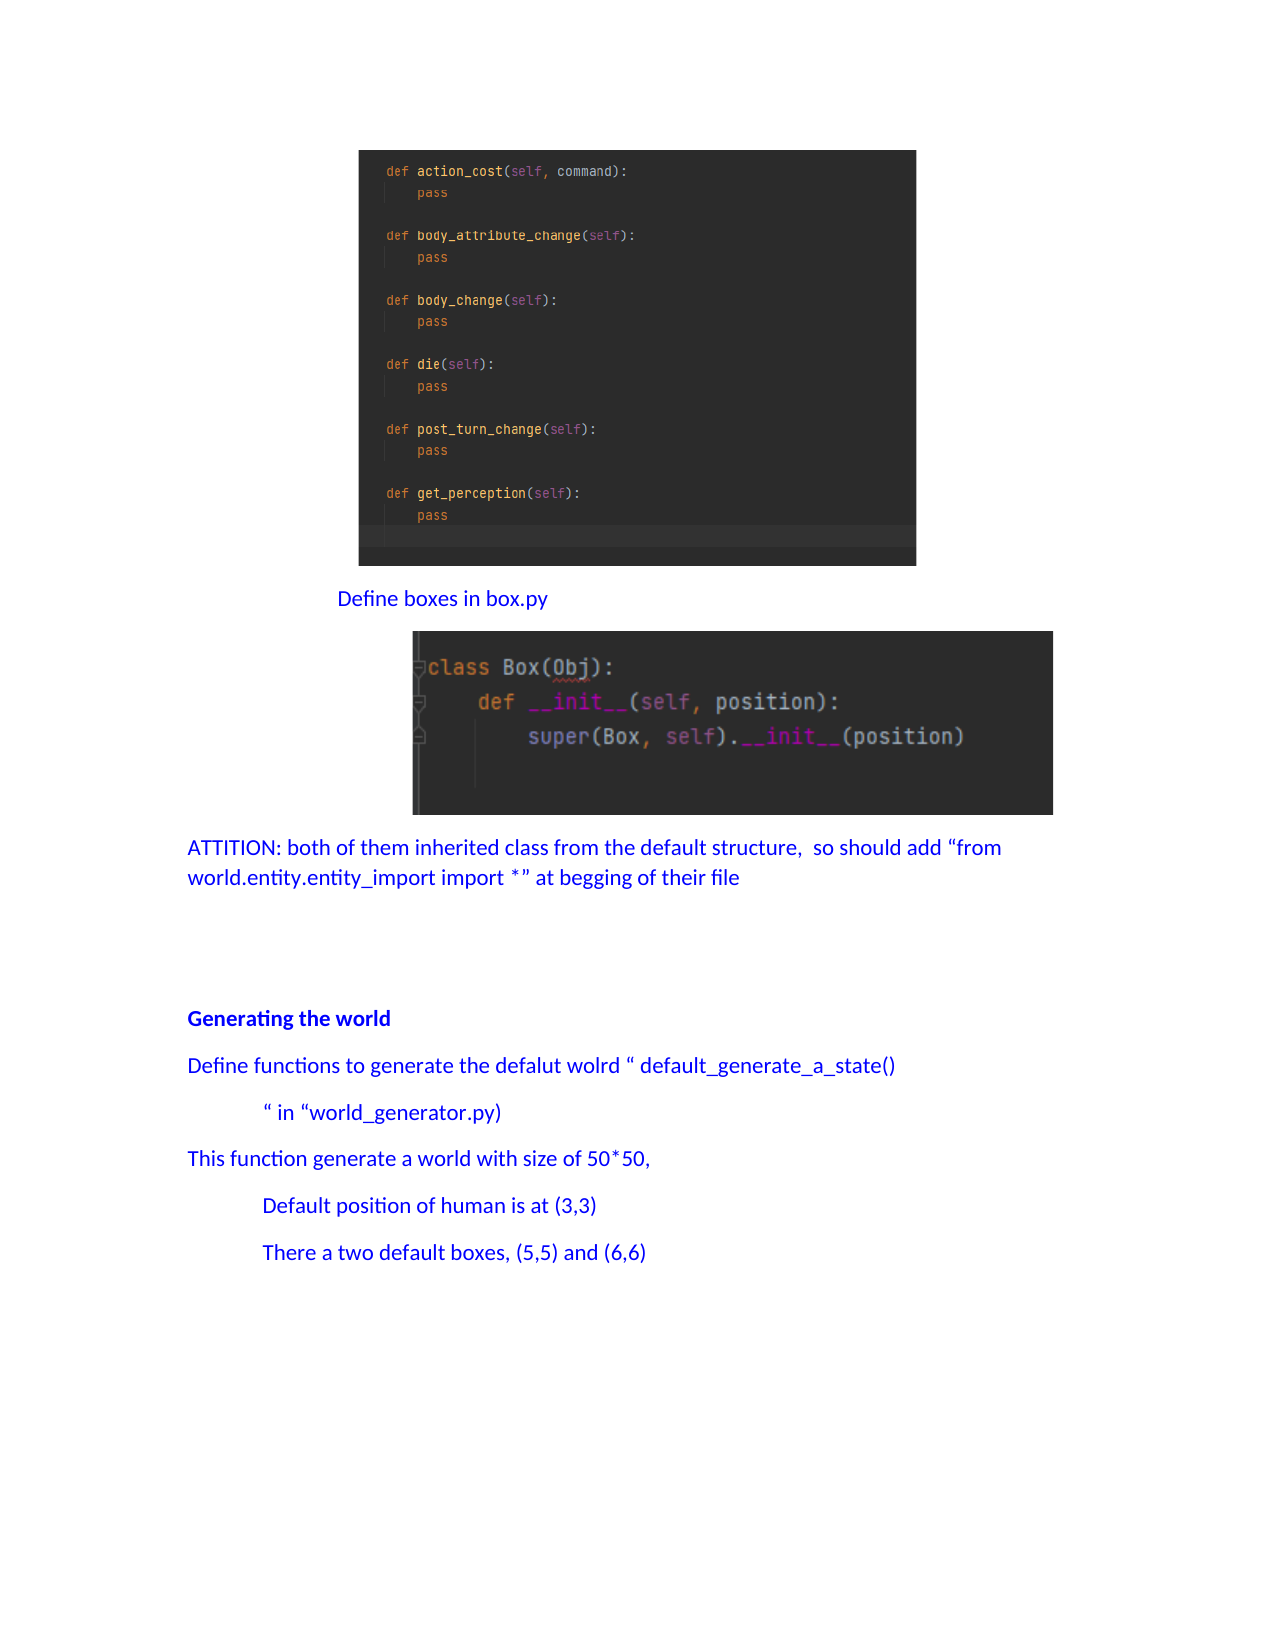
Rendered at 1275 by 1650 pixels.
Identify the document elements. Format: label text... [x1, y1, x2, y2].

picture [358, 150, 917, 566]
text ATTITION: both of them inherited class from the default structure, so should add “from world.entity.entity_import import *” at begging of their file [187, 833, 1087, 891]
text Define boxes in box.py [262, 584, 1087, 612]
text Define functions to generate the defalut wolrd “ default_generate_a_state() [187, 1051, 1087, 1079]
picture [412, 631, 1054, 815]
text Generating the world [187, 1004, 1087, 1032]
text Default position of human is at (3,3) [187, 1191, 1087, 1219]
text There a two default boxes, (5,5) and (6,6) [187, 1238, 1087, 1266]
text “ in “world_generator.py) [187, 1098, 1087, 1126]
text This function generate a world with size of 50*50, [187, 1144, 1087, 1172]
